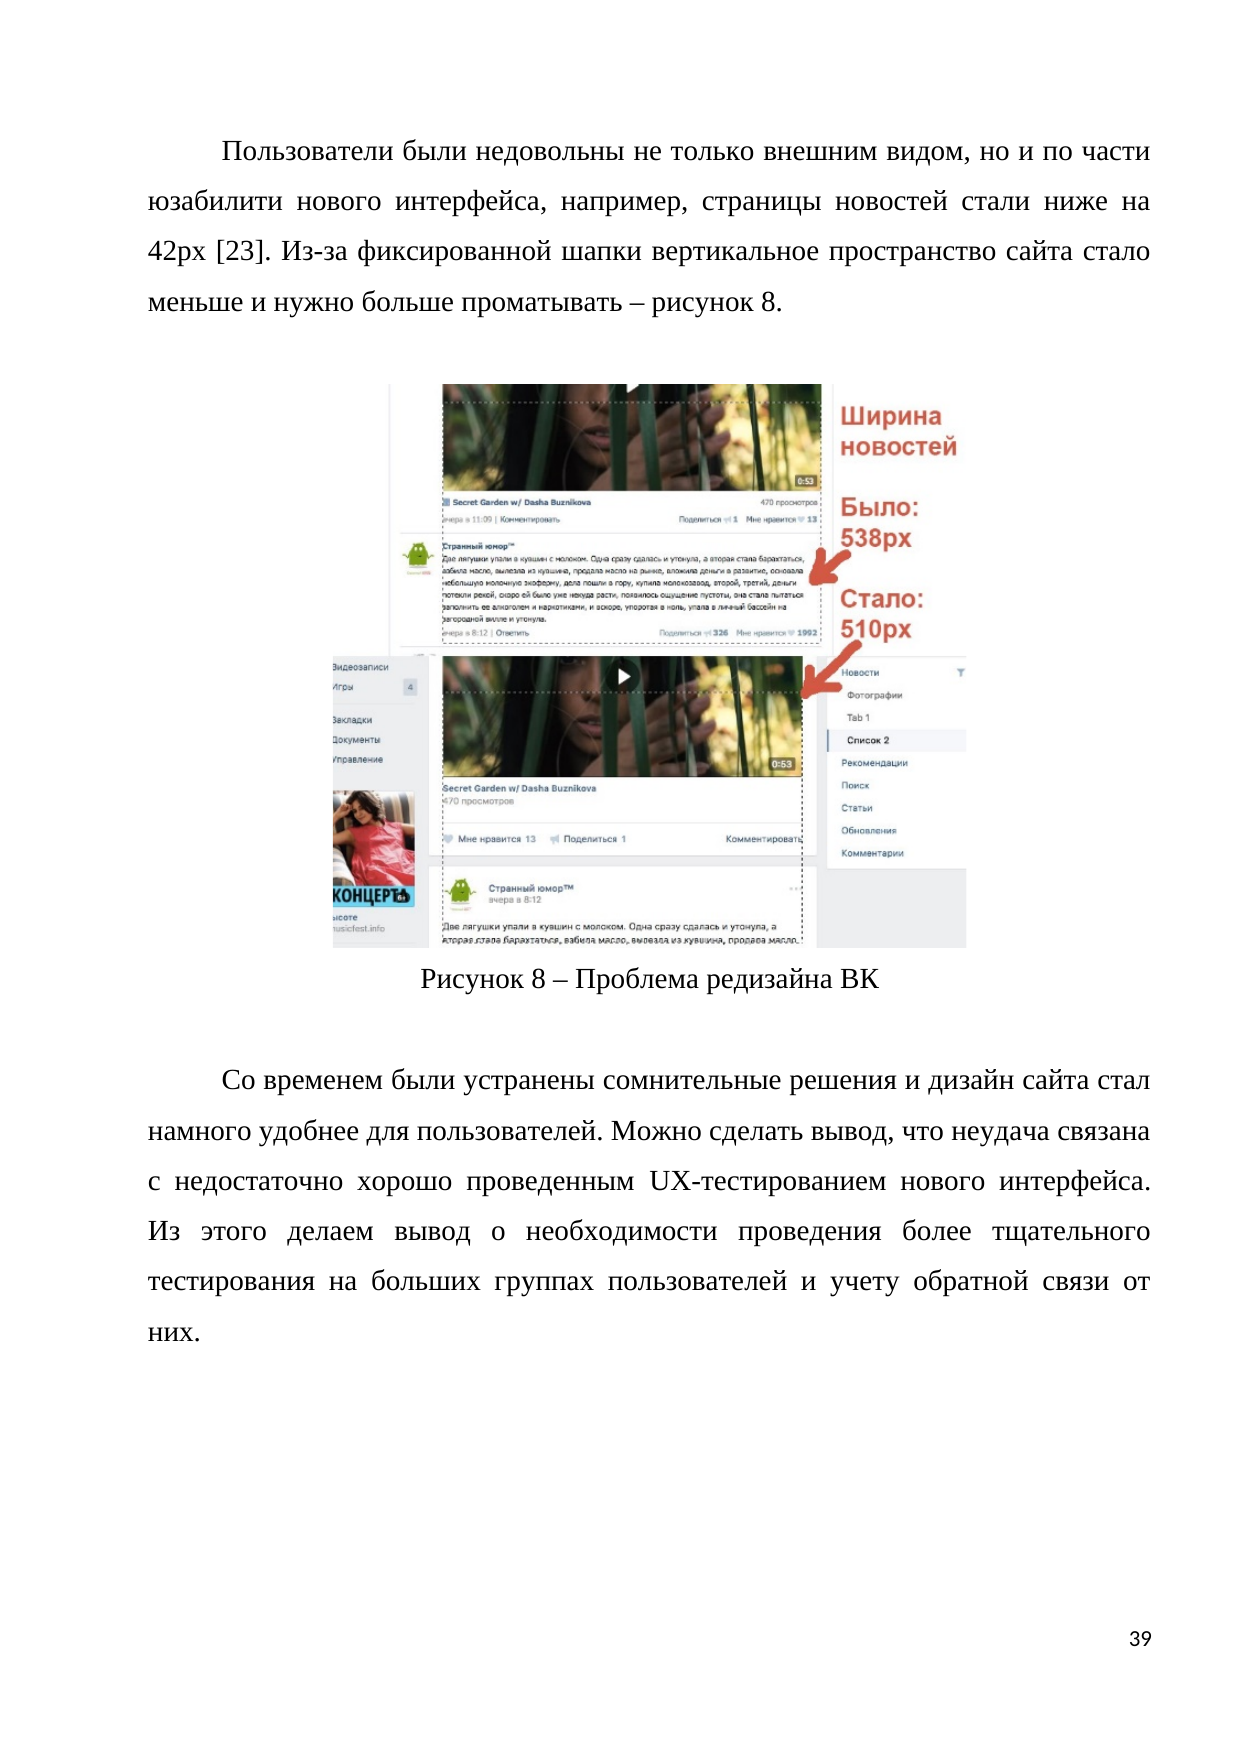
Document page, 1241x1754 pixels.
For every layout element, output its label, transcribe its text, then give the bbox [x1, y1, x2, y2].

text Со временем были устранены сомнительные решения и дизайн сайта стал намного удобнее для пользователей. Можно сделать вывод, что неудача связана с недостаточно хорошо проведенным UX-тестированием нового интерфейса. Из этого делаем вывод о необходимости проведения более тщательного тестирования на больших группах пользователей и учету обратной связи от них. [148, 1062, 1152, 1347]
picture [332, 384, 967, 948]
text Пользователи были недовольны не только внешним видом, но и по части юзабилити нового интерфейса, например, страницы новостей стали ниже на 42px [23]. Из-за фиксированной шапки вертикальное пространство сайта стало меньше и нужно больше проматывать – рисунок 8. [148, 133, 1152, 317]
text Рисунок 8 – Проблема редизайна ВК [148, 962, 1152, 995]
